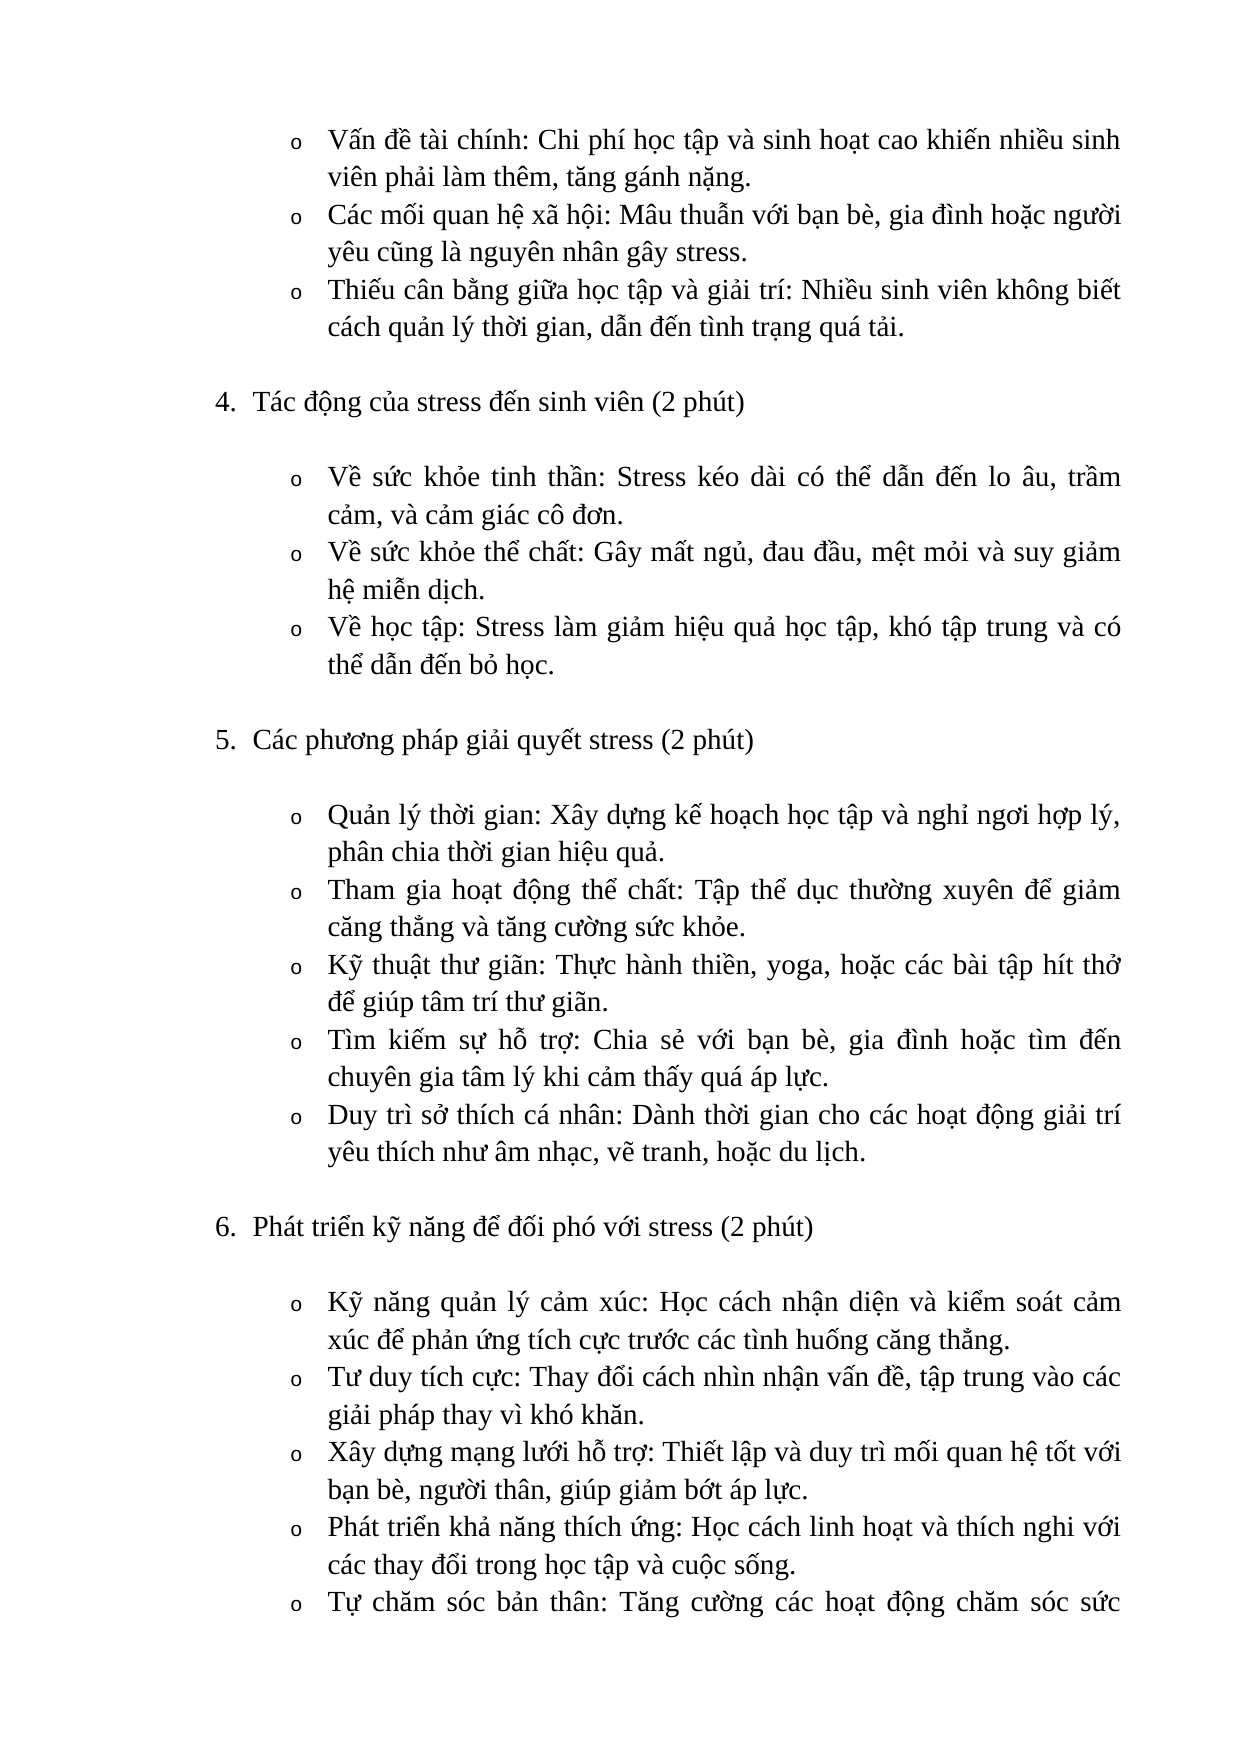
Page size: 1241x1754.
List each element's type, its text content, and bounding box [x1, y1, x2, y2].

list Các mối quan hệ xã hội: Mâu thuẫn với bạn bè, gia đình hoặc người yêu cũng là nguyên nhân gây stress. [290, 193, 1122, 268]
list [290, 1581, 1122, 1618]
list Vấn đề tài chính: Chi phí học tập và sinh hoạt cao khiến nhiều sinh viên phải làm thêm, tăng gánh nặng. [290, 118, 1122, 193]
list Tư duy tích cực: Thay đổi cách nhìn nhận vấn đề, tập trung vào các giải pháp thay vì khó khăn. [290, 1356, 1122, 1431]
list Thiếu cân bằng giữa học tập và giải trí: Nhiều sinh viên không biết cách quản lý thời gian, dẫn đến tình trạng quá tải. [290, 268, 1122, 343]
list Tìm kiếm sự hỗ trợ: Chia sẻ với bạn bè, gia đình hoặc tìm đến chuyên gia tâm lý khi cảm thấy quá áp lực. [290, 1018, 1122, 1093]
list Kỹ thuật thư giãn: Thực hành thiền, yoga, hoặc các bài tập hít thở để giúp tâm trí thư giãn. [290, 943, 1122, 1018]
list Về sức khỏe tinh thần: Stress kéo dài có thể dẫn đến lo âu, trầm cảm, và cảm giác cô đơn. [290, 456, 1122, 531]
list Về học tập: Stress làm giảm hiệu quả học tập, khó tập trung và có thể dẫn đến bỏ học. [290, 606, 1122, 681]
list Phát triển kỹ năng để đối phó với stress (2 phút) [215, 1206, 1122, 1243]
list Tác động của stress đến sinh viên (2 phút) [215, 381, 1122, 418]
list Kỹ năng quản lý cảm xúc: Học cách nhận diện và kiểm soát cảm xúc để phản ứng tích cực trước các tình huống căng thẳng. [290, 1281, 1122, 1356]
list Quản lý thời gian: Xây dựng kế hoạch học tập và nghỉ ngơi hợp lý, phân chia thời gian hiệu quả. [290, 793, 1122, 868]
list Duy trì sở thích cá nhân: Dành thời gian cho các hoạt động giải trí yêu thích như âm nhạc, vẽ tranh, hoặc du lịch. [290, 1093, 1122, 1168]
list Về sức khỏe thể chất: Gây mất ngủ, đau đầu, mệt mỏi và suy giảm hệ miễn dịch. [290, 531, 1122, 606]
list Xây dựng mạng lưới hỗ trợ: Thiết lập và duy trì mối quan hệ tốt với bạn bè, người thân, giúp giảm bớt áp lực. [290, 1431, 1122, 1506]
list Các phương pháp giải quyết stress (2 phút) [215, 718, 1122, 756]
list Tham gia hoạt động thể chất: Tập thể dục thường xuyên để giảm căng thẳng và tăng cường sức khỏe. [290, 868, 1122, 943]
list Phát triển khả năng thích ứng: Học cách linh hoạt và thích nghi với các thay đổi trong học tập và cuộc sống. [290, 1506, 1122, 1581]
